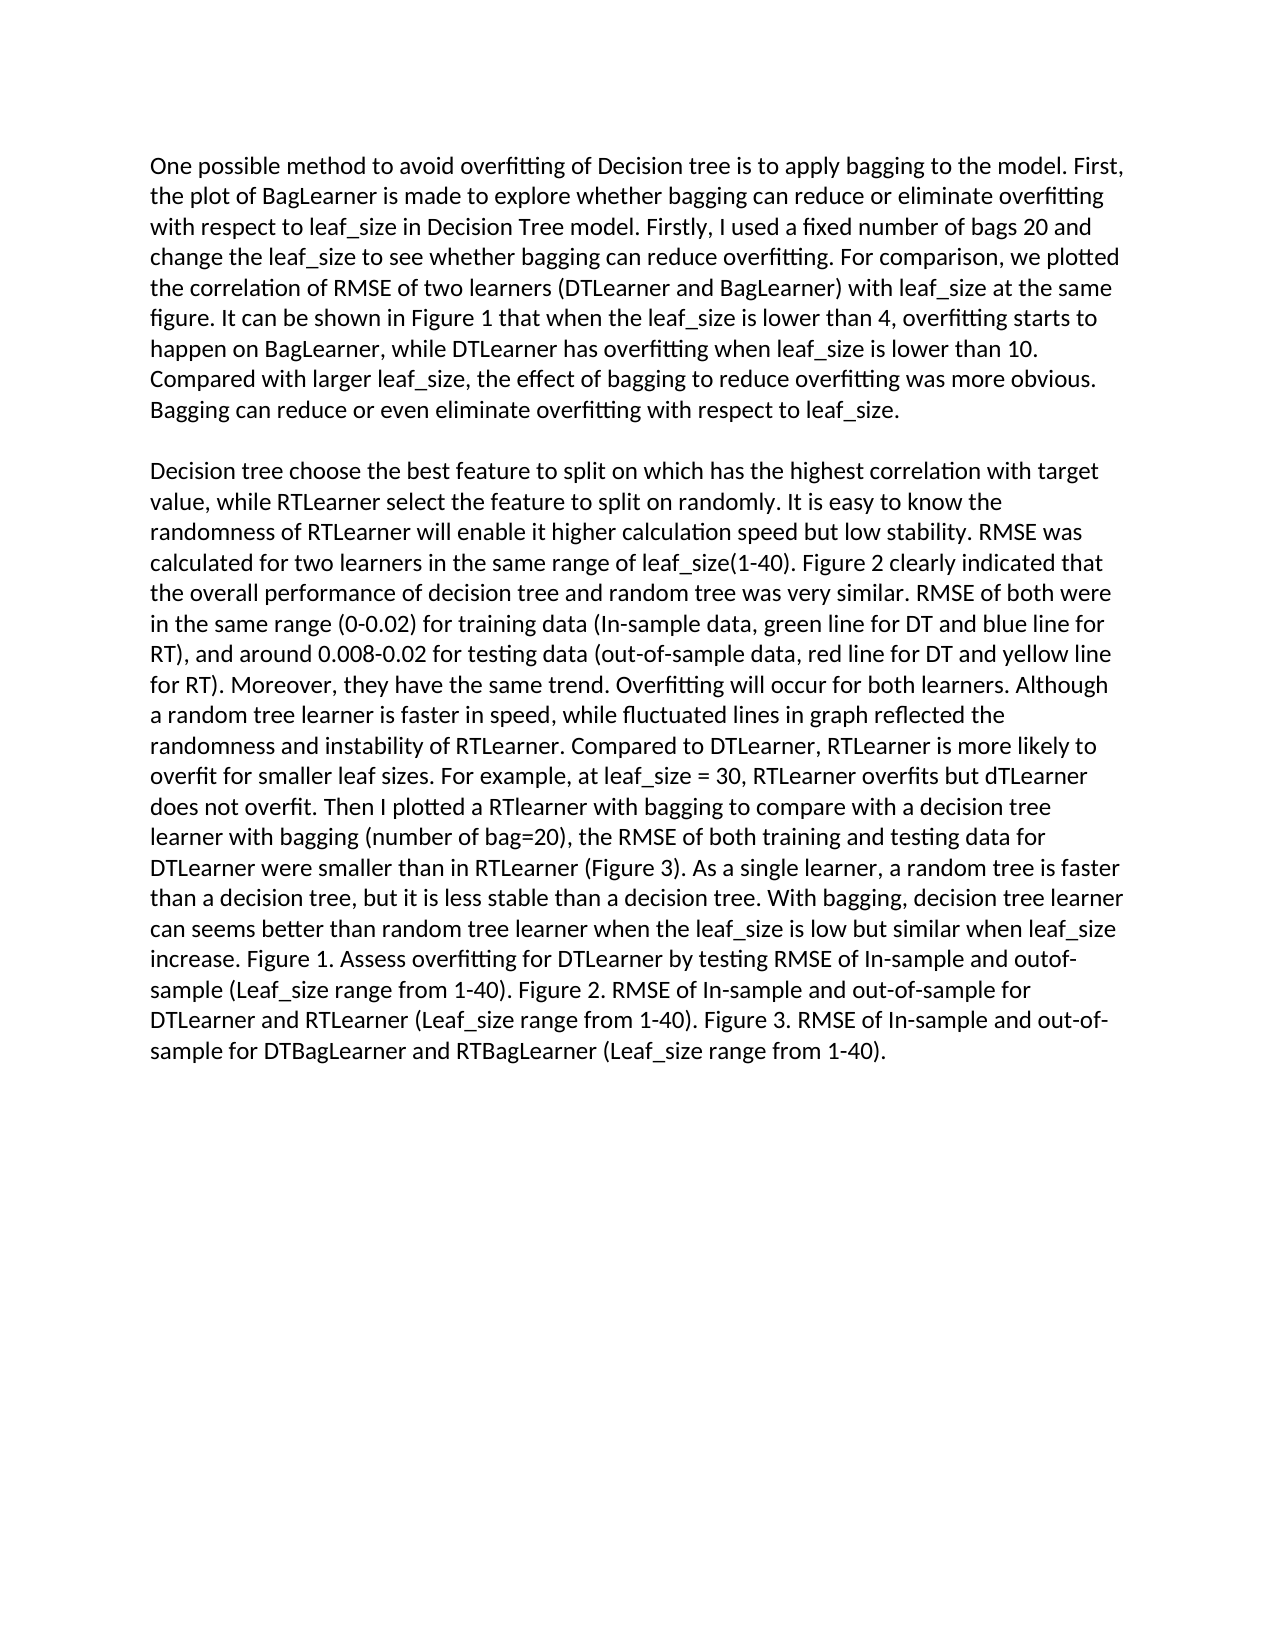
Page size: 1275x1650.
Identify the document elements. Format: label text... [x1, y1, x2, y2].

text One possible method to avoid overfitting of Decision tree is to apply bagging to the model. First, the plot of BagLearner is made to explore whether bagging can reduce or eliminate overfitting with respect to leaf_size in Decision Tree model. Firstly, I used a fixed number of bags 20 and change the leaf_size to see whether bagging can reduce overfitting. For comparison, we plotted the correlation of RMSE of two learners (DTLearner and BagLearner) with leaf_size at the same figure. It can be shown in Figure 1 that when the leaf_size is lower than 4, overfitting starts to happen on BagLearner, while DTLearner has overfitting when leaf_size is lower than 10. Compared with larger leaf_size, the effect of bagging to reduce overfitting was more obvious. Bagging can reduce or even eliminate overfitting with respect to leaf_size. [150, 150, 1125, 425]
text Decision tree choose the best feature to split on which has the highest correlation with target value, while RTLearner select the feature to split on randomly. It is easy to know the randomness of RTLearner will enable it higher calculation speed but low stability. RMSE was calculated for two learners in the same range of leaf_size(1-40). Figure 2 clearly indicated that the overall performance of decision tree and random tree was very similar. RMSE of both were in the same range (0-0.02) for training data (In-sample data, green line for DT and blue line for RT), and around 0.008-0.02 for testing data (out-of-sample data, red line for DT and yellow line for RT). Moreover, they have the same trend. Overfitting will occur for both learners. Although a random tree learner is faster in speed, while fluctuated lines in graph reflected the randomness and instability of RTLearner. Compared to DTLearner, RTLearner is more likely to overfit for smaller leaf sizes. For example, at leaf_size = 30, RTLearner overfits but dTLearner does not overfit. Then I plotted a RTlearner with bagging to compare with a decision tree learner with bagging (number of bag=20), the RMSE of both training and testing data for DTLearner were smaller than in RTLearner (Figure 3). As a single learner, a random tree is faster than a decision tree, but it is less stable than a decision tree. With bagging, decision tree learner can seems better than random tree learner when the leaf_size is low but similar when leaf_size increase. Figure 1. Assess overfitting for DTLearner by testing RMSE of In-sample and outof-sample (Leaf_size range from 1-40). Figure 2. RMSE of In-sample and out-of-sample for DTLearner and RTLearner (Leaf_size range from 1-40). Figure 3. RMSE of In-sample and out-of-sample for DTBagLearner and RTBagLearner (Leaf_size range from 1-40). [150, 455, 1125, 1066]
